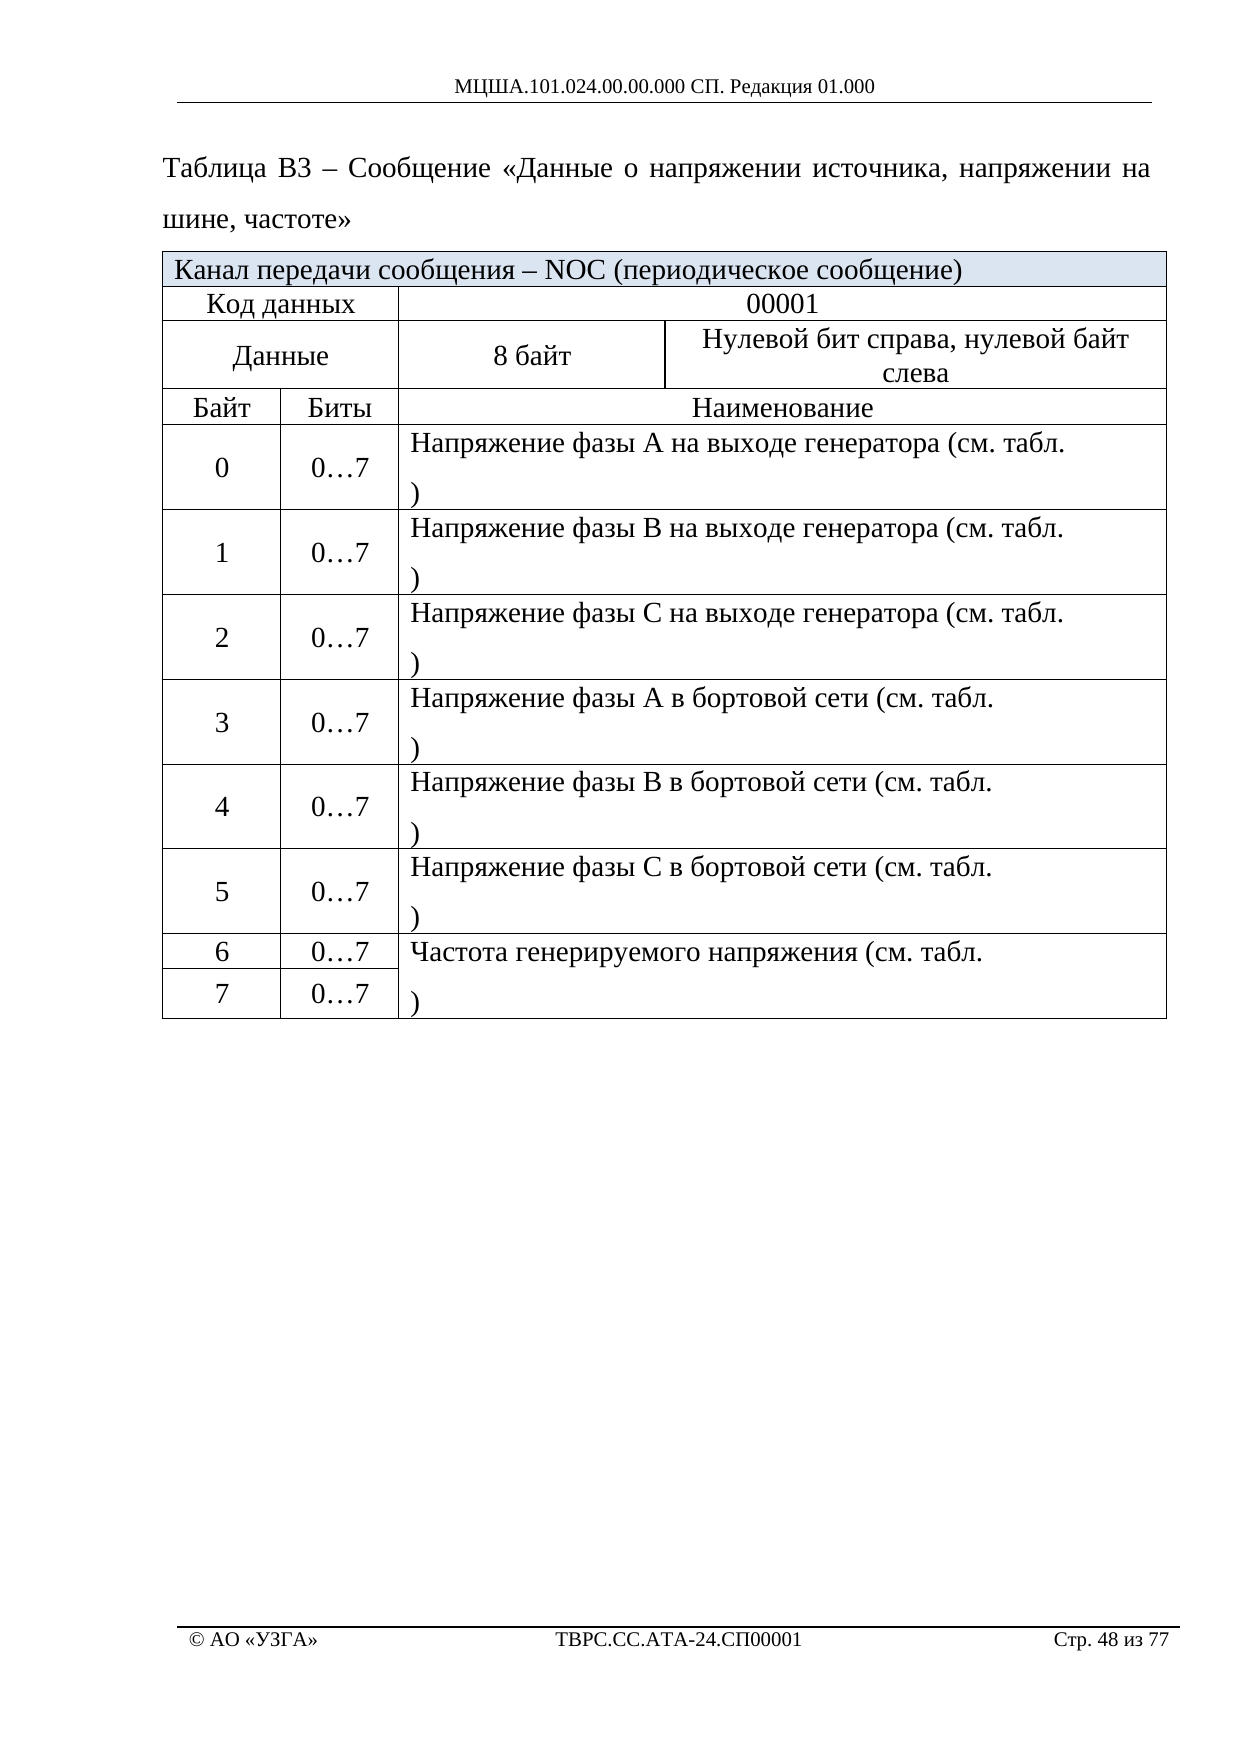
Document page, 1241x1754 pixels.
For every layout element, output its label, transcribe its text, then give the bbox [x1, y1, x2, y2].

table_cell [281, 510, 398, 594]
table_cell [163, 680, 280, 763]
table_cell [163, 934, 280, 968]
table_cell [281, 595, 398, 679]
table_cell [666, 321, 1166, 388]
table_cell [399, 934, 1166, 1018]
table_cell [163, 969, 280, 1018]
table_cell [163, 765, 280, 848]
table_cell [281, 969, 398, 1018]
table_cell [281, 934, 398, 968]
text Таблица В3 – Сообщение «Данные о напряжении источника, напряжении на шине, частоте» [162, 150, 1152, 234]
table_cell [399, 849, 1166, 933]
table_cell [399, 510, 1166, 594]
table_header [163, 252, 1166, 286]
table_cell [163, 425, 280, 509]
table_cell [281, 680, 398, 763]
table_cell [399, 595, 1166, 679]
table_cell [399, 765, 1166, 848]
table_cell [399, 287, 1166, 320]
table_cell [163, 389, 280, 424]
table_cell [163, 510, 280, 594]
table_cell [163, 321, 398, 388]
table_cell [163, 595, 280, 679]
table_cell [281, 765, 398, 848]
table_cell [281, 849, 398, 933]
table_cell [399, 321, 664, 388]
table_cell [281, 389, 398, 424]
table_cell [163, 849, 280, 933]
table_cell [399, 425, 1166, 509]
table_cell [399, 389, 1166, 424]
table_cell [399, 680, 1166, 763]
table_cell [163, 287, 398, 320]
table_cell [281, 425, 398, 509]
